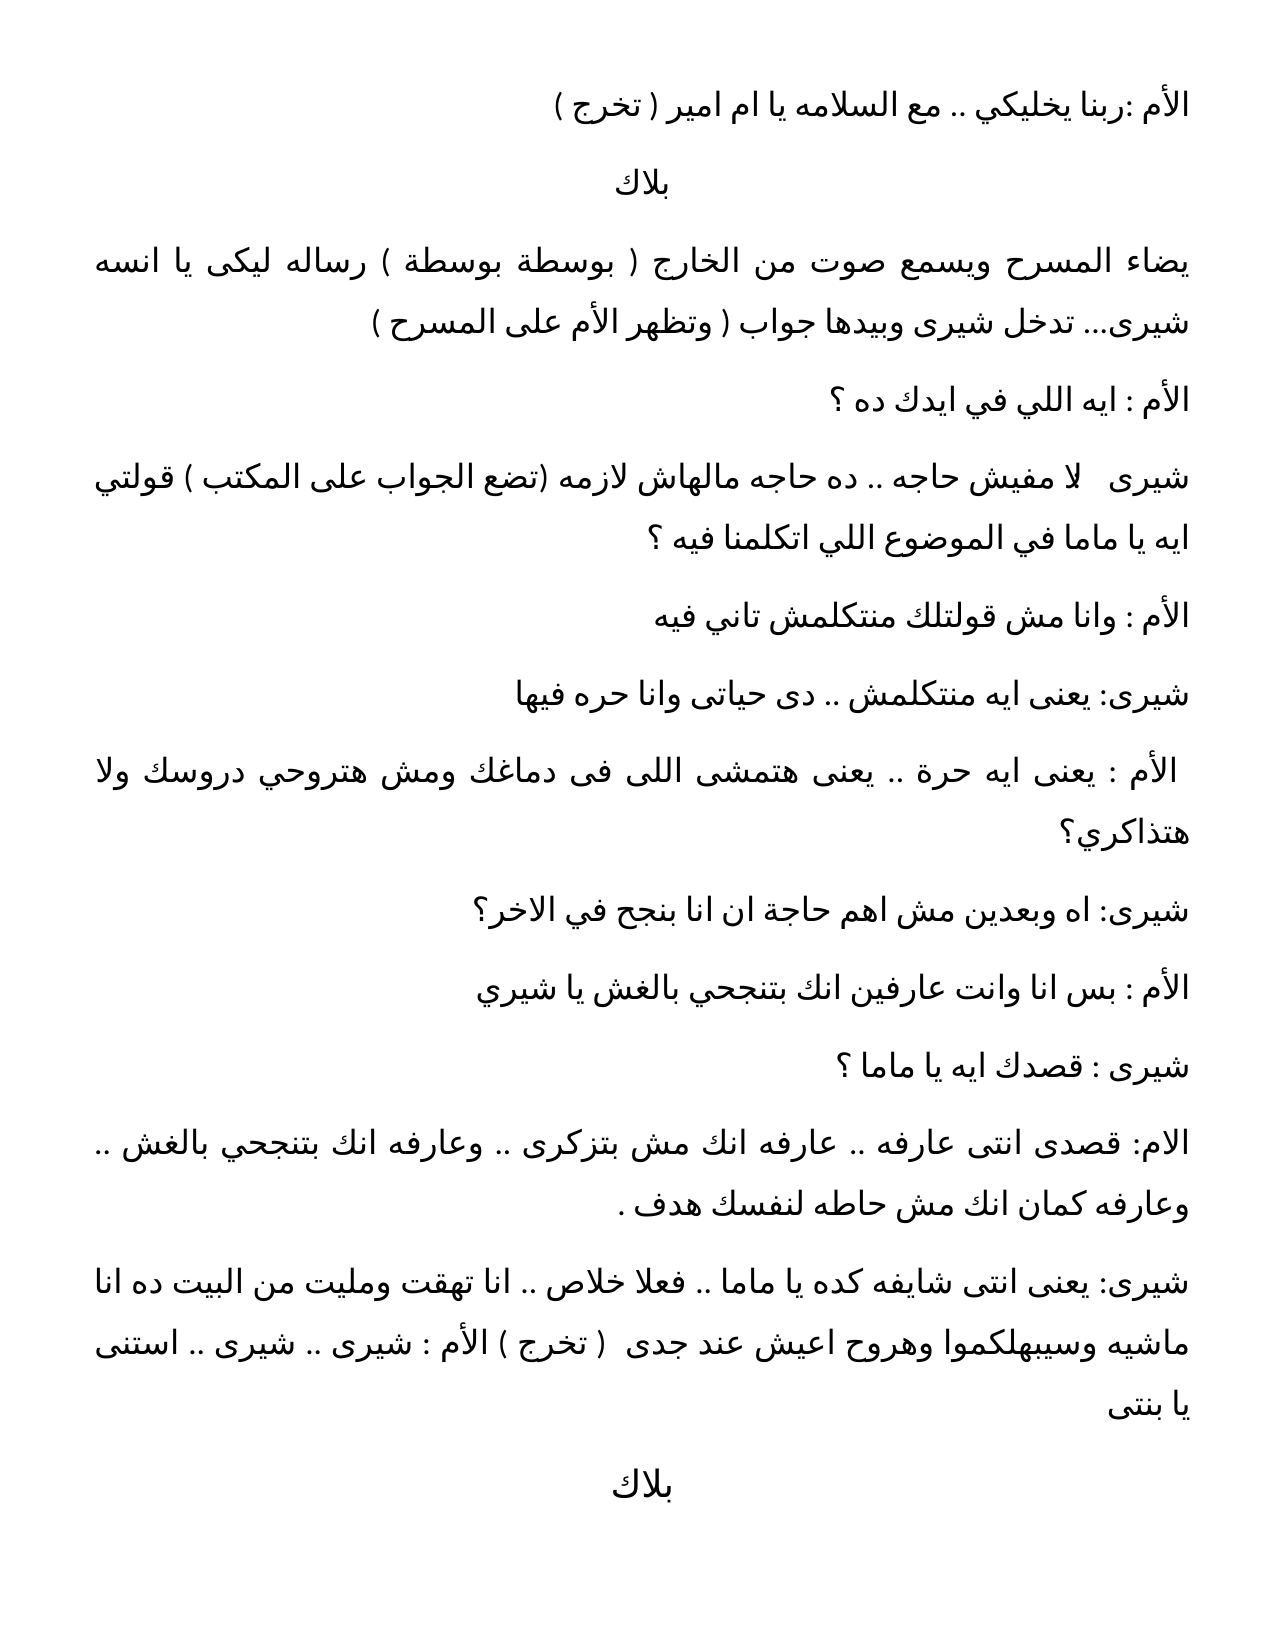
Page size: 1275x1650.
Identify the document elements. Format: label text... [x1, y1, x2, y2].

text يضاء المسرح ويسمع صوت من الخارج ( بوسطة بوسطة ) رساله ليكى يا انسه شیری... تدخل شيرى وبيدها جواب ( وتظهر الأم على المسرح ) [94, 240, 1191, 342]
text الأم : ايه اللي في ايدك ده ؟ [94, 378, 1191, 419]
text شیری: یعنی انتى شايفه كده يا ماما .. فعلا خلاص .. انا تهقت ومليت من البيت ده انا ماشيه وسيبهلكموا وهروح اعيش عند جدى ( تخرج ) الأم : شيرى .. شیری .. استنی یا بنتی [94, 1261, 1191, 1424]
text شيرى : لا مفيش حاجه .. ده حاجه مالهاش لازمه (تضع الجواب على المكتب ) قولتي ايه يا ماما في الموضوع اللي اتكلمنا فيه ؟ [94, 456, 1191, 558]
text بلاك [94, 1461, 1191, 1507]
text بلاك [94, 162, 1191, 203]
text شیری : قصدك ايه يا ماما ؟ [94, 1044, 1191, 1085]
text الأم : وانا مش قولتلك منتكلمش تاني فيه [94, 595, 1191, 636]
text الأم : يعنى ايه حرة .. يعنى هتمشى اللى فى دماغك ومش هتروحي دروسك ولا هتذاكري؟ [94, 750, 1191, 852]
text شيرى: يعنى ايه منتكلمش .. دى حياتى وانا حره فيها [94, 673, 1191, 713]
text شیرى: اه وبعدين مش اهم حاجة ان انا بنجح في الاخر؟ [94, 889, 1191, 930]
text الأم :ربنا يخليكي .. مع السلامه يا ام امیر ( تخرج ) [94, 84, 1191, 125]
text الام: قصدى انتى عارفه .. عارفه انك مش بتزكرى .. وعارفه انك بتنجحي بالغش .. وعارفه كمان انك مش حاطه لنفسك هدف . [94, 1122, 1191, 1224]
text الأم : بس انا وانت عارفين انك بتنجحي بالغش يا شيري [94, 967, 1191, 1008]
